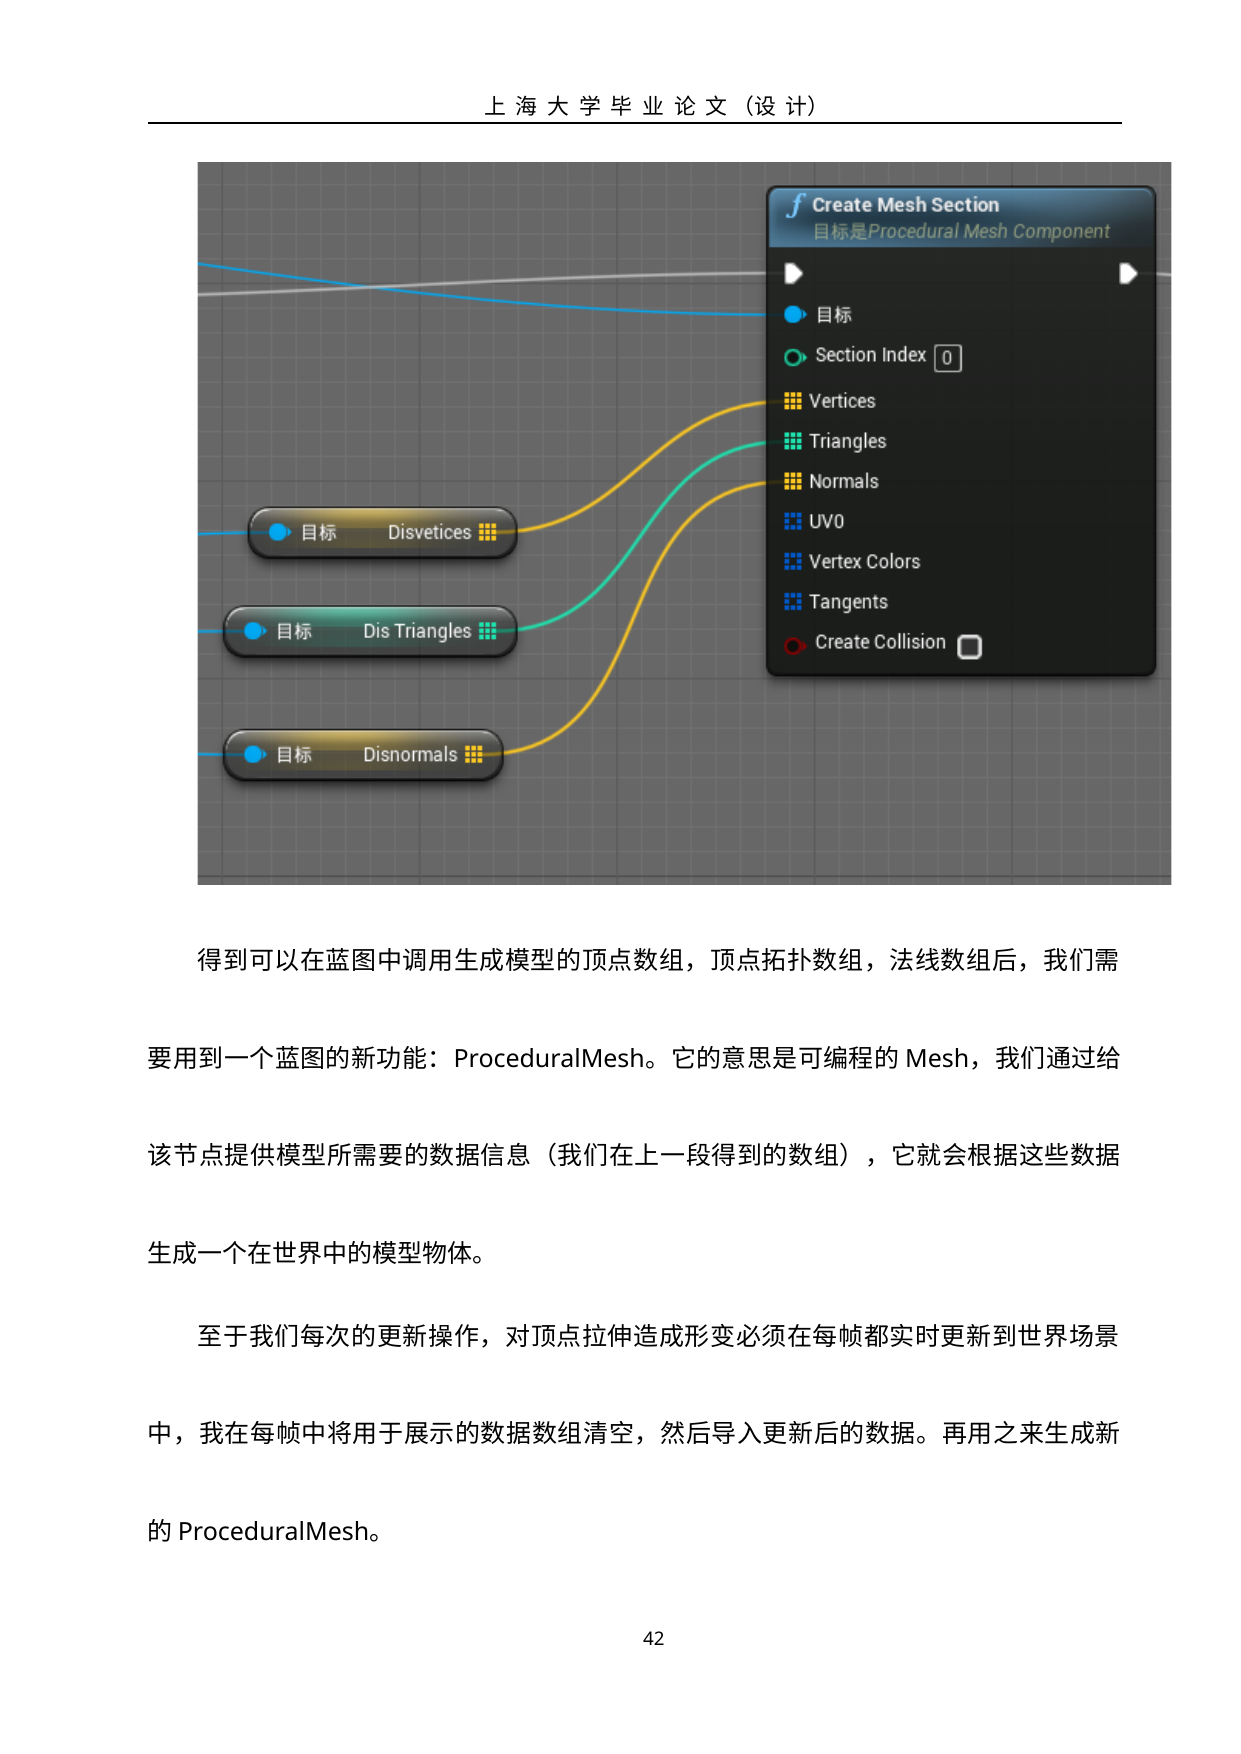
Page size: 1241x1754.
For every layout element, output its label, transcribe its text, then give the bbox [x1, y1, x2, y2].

text 至于我们每次的更新操作，对顶点拉伸造成形变必须在每帧都实时更新到世界场景中，我在每帧中将用于展示的数据数组清空，然后导入更新后的数据。再用之来生成新的ProceduralMesh。 [148, 1302, 1122, 1562]
text 得到可以在蓝图中调用生成模型的顶点数组，顶点拓扑数组，法线数组后，我们需要用到一个蓝图的新功能：ProceduralMesh。它的意思是可编程的Mesh，我们通过给该节点提供模型所需要的数据信息（我们在上一段得到的数组），它就会根据这些数据生成一个在世界中的模型物体。 [148, 926, 1122, 1284]
picture [197, 162, 1172, 885]
